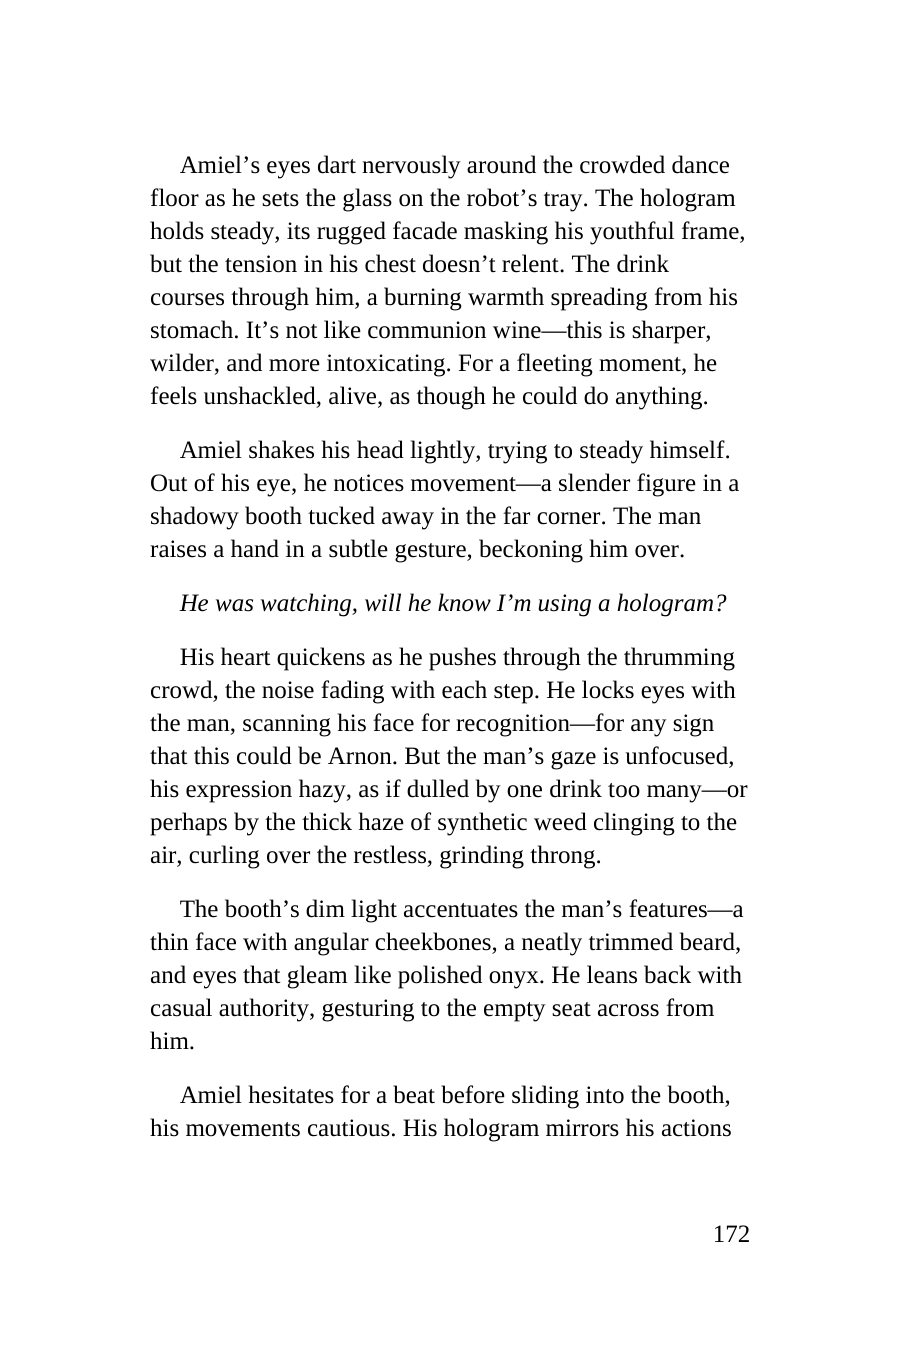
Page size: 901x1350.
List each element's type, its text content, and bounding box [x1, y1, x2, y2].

text His heart quickens as he pushes through the thrumming crowd, the noise fading with each step. He locks eyes with the man, scanning his face for recognition—for any sign that this could be Arnon. But the man’s gaze is unfocused, his expression hazy, as if dulled by one drink too many—or perhaps by the thick haze of synthetic weed clinging to the air, curling over the restless, grinding throng. [150, 642, 750, 869]
text He was watching, will he know I’m using a hologram? [150, 588, 750, 617]
text The booth’s dim light accentuates the man’s features—a thin face with angular cheekbones, a neatly trimmed beard, and eyes that gleam like polished onyx. He leans back with casual authority, gesturing to the empty seat across from him. [150, 894, 750, 1054]
text Amiel’s eyes dart nervously around the crowded dance floor as he sets the glass on the robot’s tray. The hologram holds steady, its rugged facade masking his youthful frame, but the tension in his chest doesn’t relent. The drink courses through him, a burning warmth spreading from his stomach. It’s not like communion wine—this is sharper, wilder, and more intoxicating. For a fleeting moment, he feels unshackled, alive, as though he could do anything. [150, 150, 750, 410]
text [150, 1080, 750, 1141]
text Amiel shakes his head lightly, trying to steady himself. Out of his eye, he notices movement—a slender figure in a shadowy booth tucked away in the far corner. The man raises a hand in a subtle gesture, beckoning him over. [150, 435, 750, 563]
